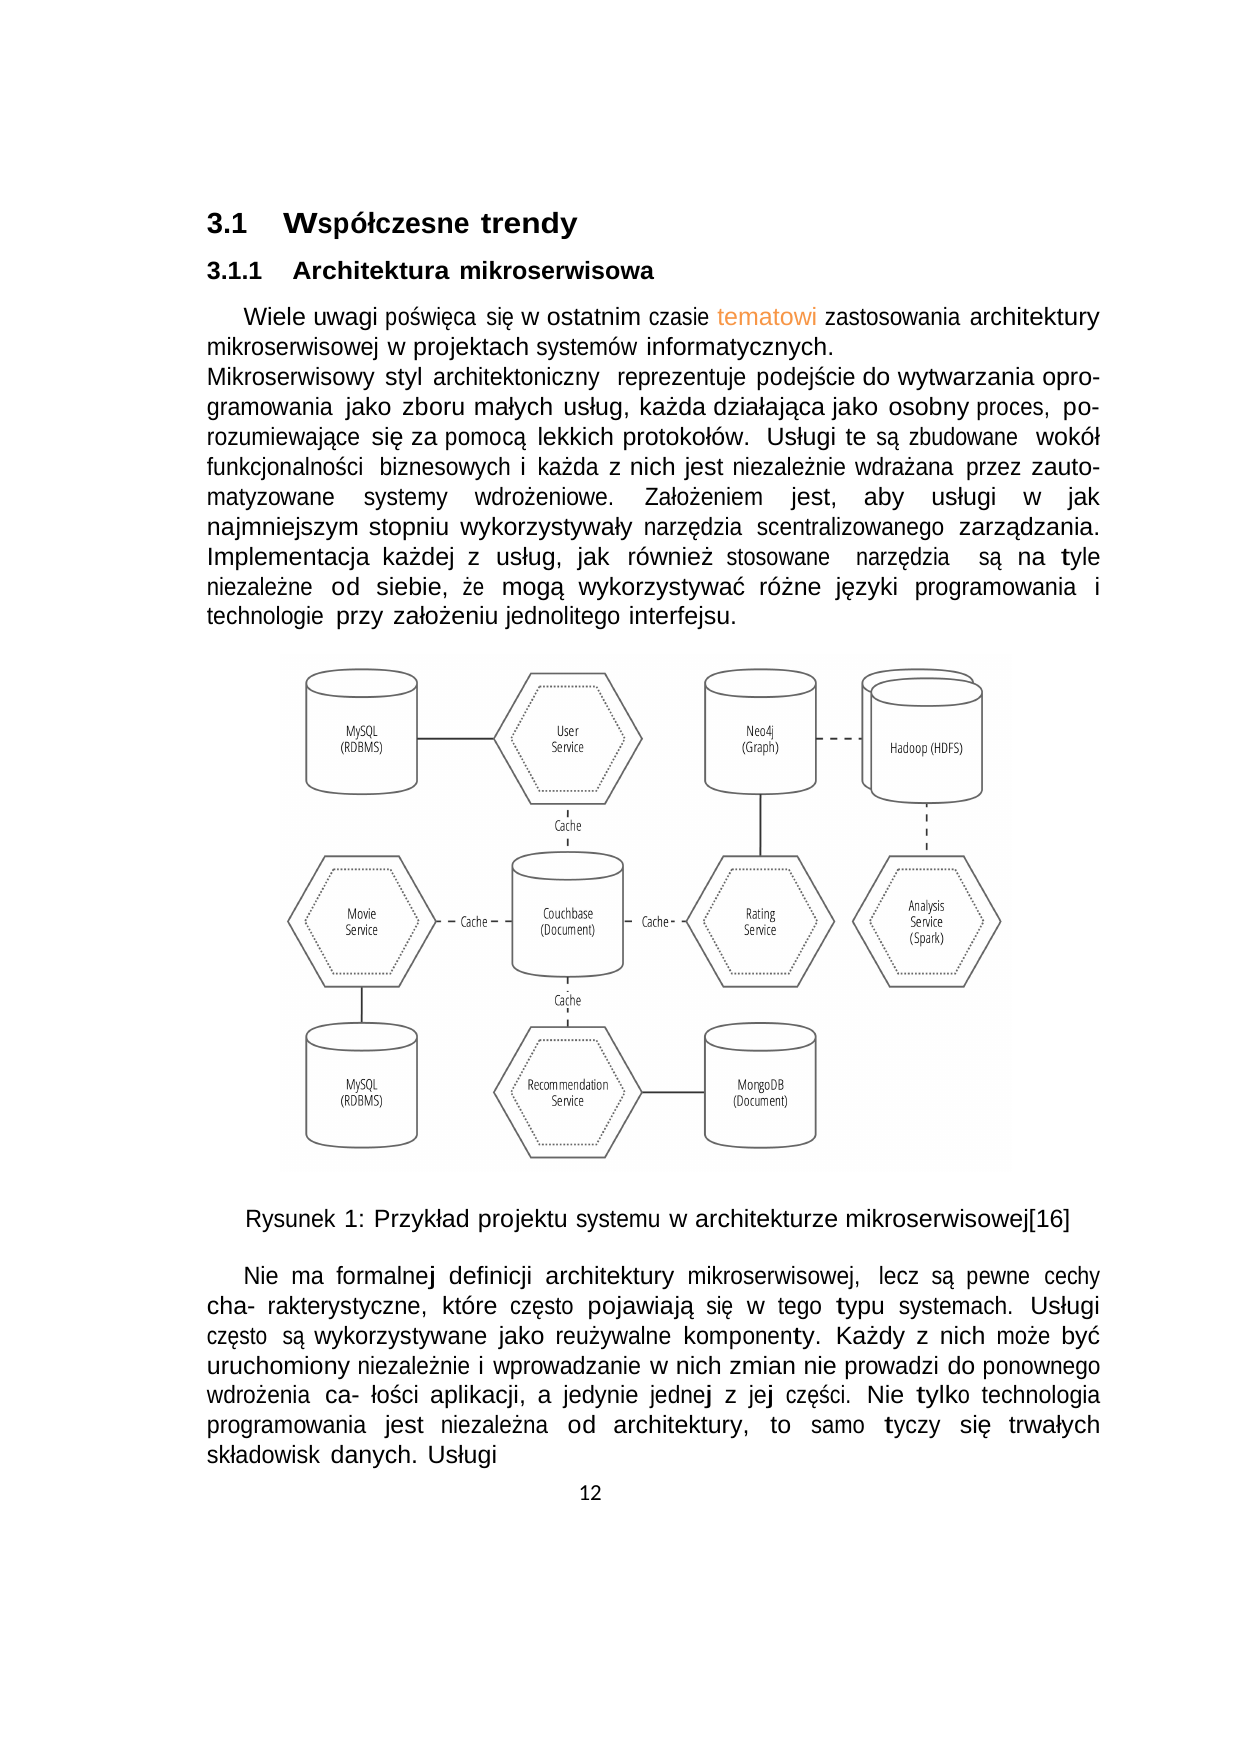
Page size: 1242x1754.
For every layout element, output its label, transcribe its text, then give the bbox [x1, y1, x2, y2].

text 3.1.1 Architektura mikroserwisowa [207, 256, 659, 285]
picture [280, 654, 1012, 1172]
text Rysunek 1: Przykład projektu systemu w architekturze mikroserwisowej[16] [245, 1204, 1108, 1233]
text Wiele uwagi poświęca się w ostatnim czasie tematowi zastosowania architektury mikroserwisowej w projektach systemów informatycznych. [207, 302, 1100, 361]
text 3.1 Współczesne trendy [207, 206, 585, 240]
text Nie ma formalnej definicji architektury mikroserwisowej, lecz są pewne cechy cha- rakterystyczne, które często pojawiają się w tego typu systemach. Usługi często są wykorzystywane jako reużywalne komponenty. Każdy z nich może być uruchomiony niezależnie i wprowadzanie w nich zmian nie prowadzi do ponownego wdrożenia ca- łości aplikacji, a jedynie jednej z jej części. Nie tylko technologia programowania jest niezależna od architektury, to samo tyczy się trwałych składowisk danych. Usługi [207, 1261, 1100, 1469]
text Mikroserwisowy styl architektoniczny reprezentuje podejście do wytwarzania opro- gramowania jako zboru małych usług, każda działająca jako osobny proces, po- rozumiewające się za pomocą lekkich protokołów. Usługi te są zbudowane wokół funkcjonalności biznesowych i każda z nich jest niezależnie wdrażana przez zauto- matyzowane systemy wdrożeniowe. Założeniem jest, aby usługi w jak najmniejszym stopniu wykorzystywały narzędzia scentralizowanego zarządzania. Implementacja każdej z usług, jak również stosowane narzędzia są na tyle niezależne od siebie, że mogą wykorzystywać różne języki programowania i technologie przy założeniu jednolitego interfejsu. [207, 362, 1100, 630]
